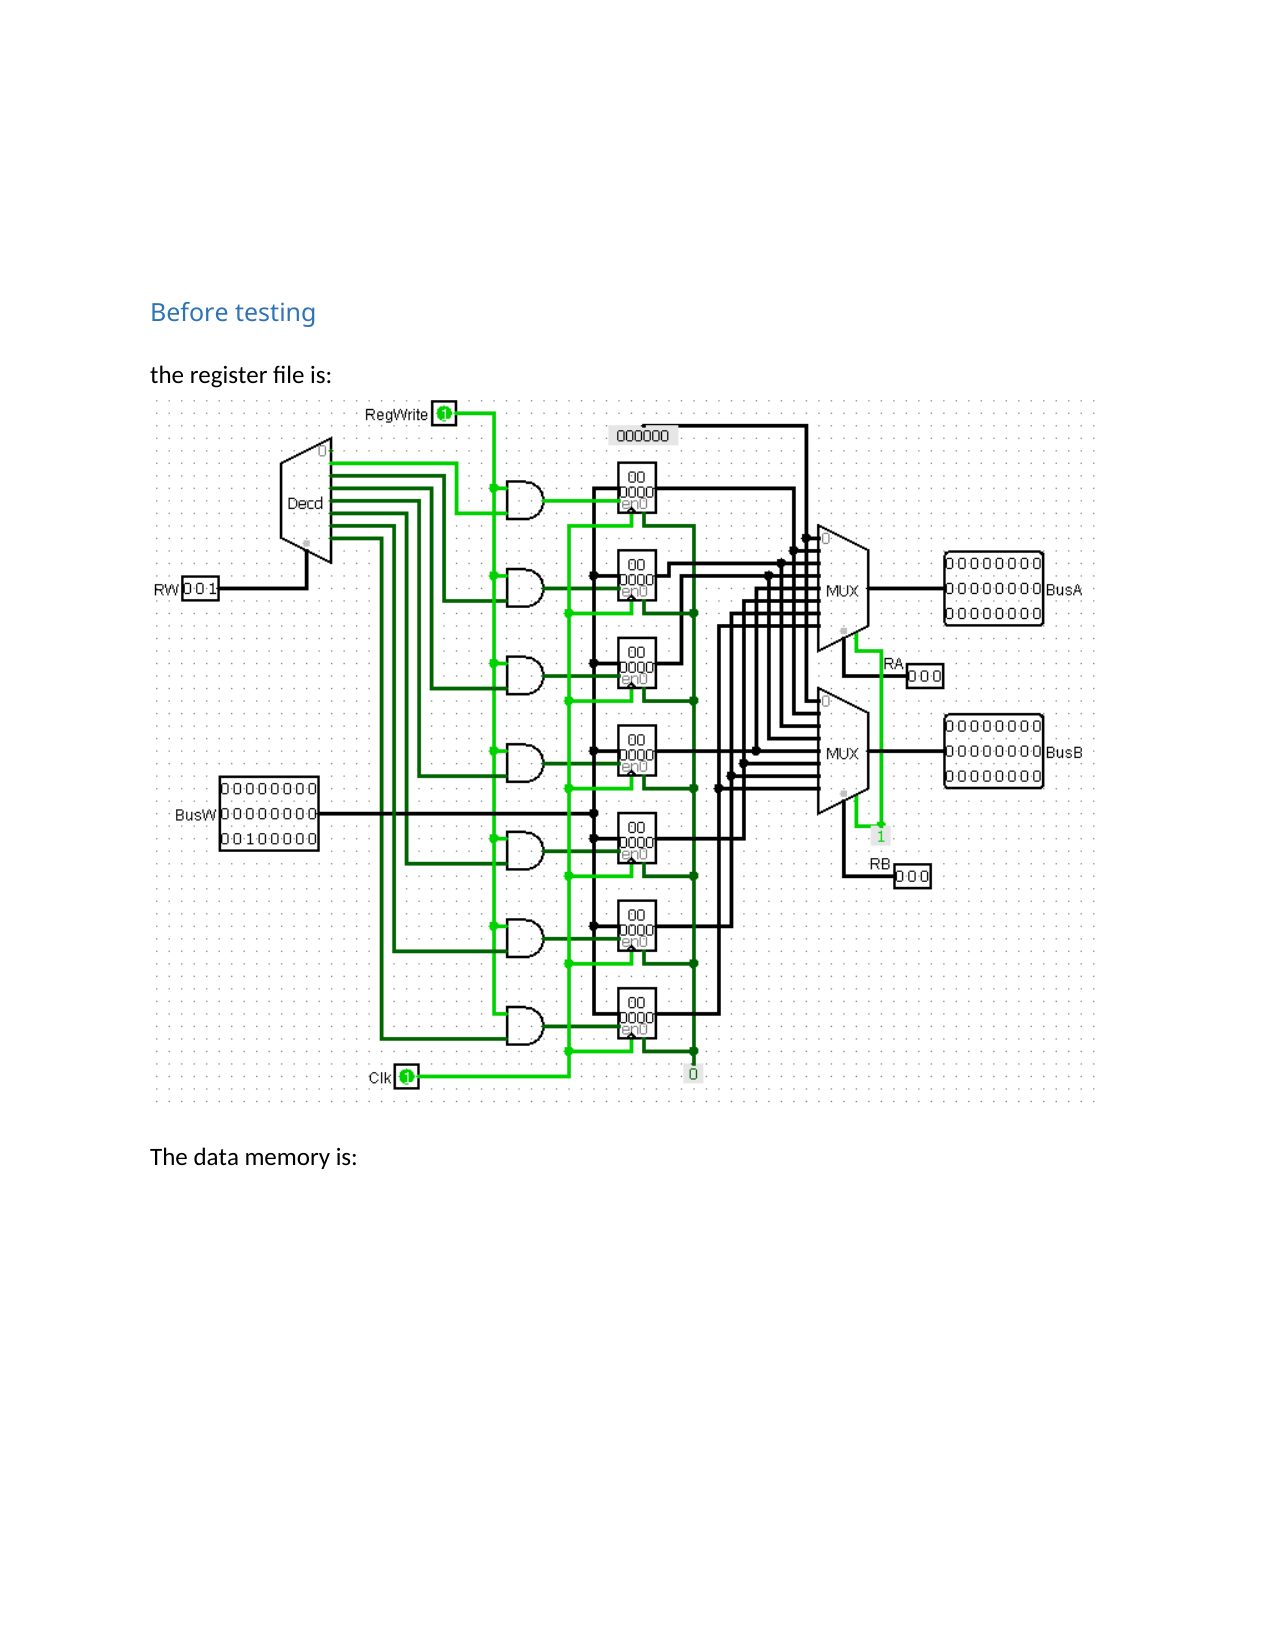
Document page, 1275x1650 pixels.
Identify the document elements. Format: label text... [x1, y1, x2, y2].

subtitle Before testing [150, 294, 1125, 328]
picture [150, 389, 1097, 1111]
text The data memory is: [150, 1141, 1125, 1172]
